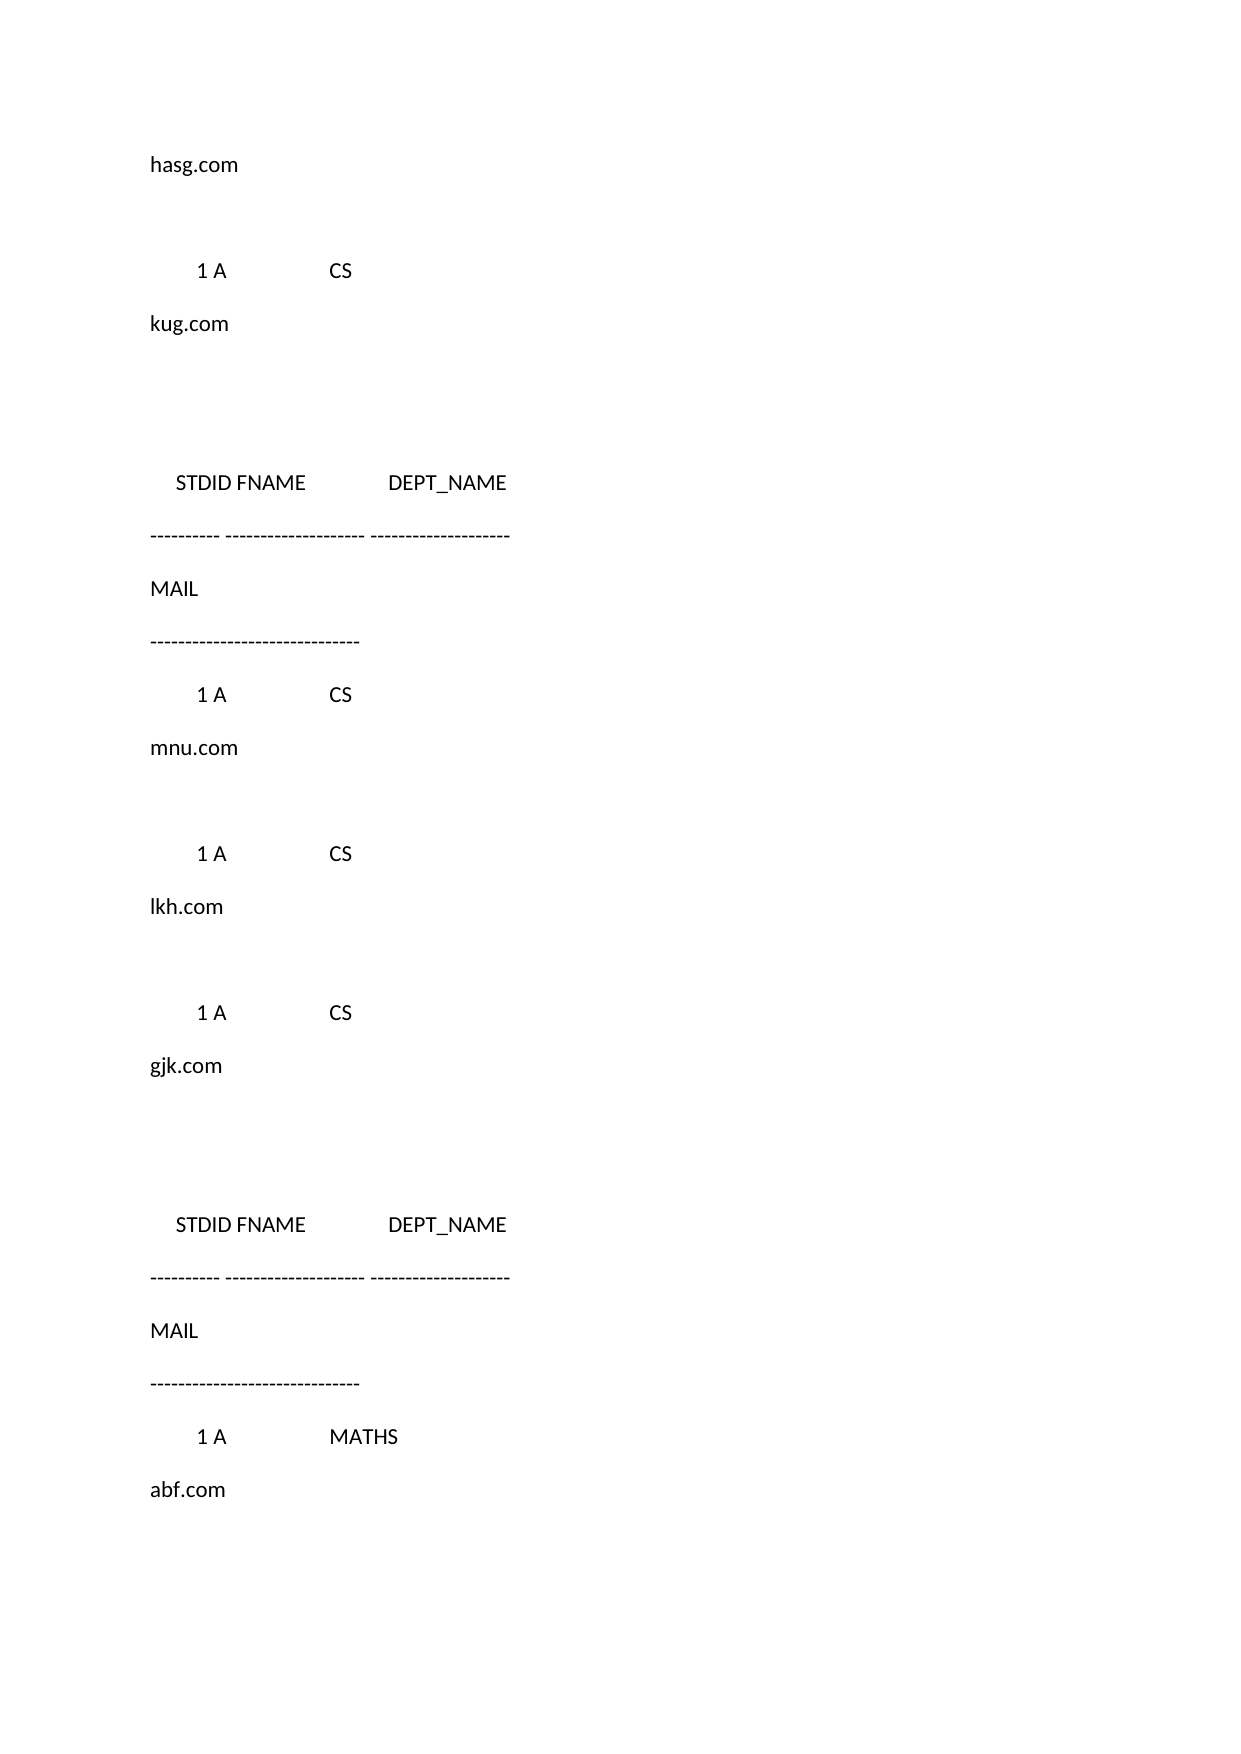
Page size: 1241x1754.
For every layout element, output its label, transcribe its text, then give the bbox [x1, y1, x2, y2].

text ---------- -------------------- -------------------- [150, 1263, 1090, 1291]
text 1 A MATHS [150, 1422, 1090, 1451]
text gjk.com [150, 1051, 1090, 1079]
text abf.com [150, 1476, 1090, 1503]
text STDID FNAME DEPT_NAME [150, 1210, 1090, 1238]
text STDID FNAME DEPT_NAME [150, 468, 1090, 496]
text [150, 521, 1090, 549]
text 1 A CS [150, 998, 1090, 1026]
text 1 A CS [150, 839, 1090, 867]
text ------------------------------ [150, 1369, 1090, 1397]
text hasg.com [150, 150, 1090, 178]
text MAIL [150, 574, 1090, 602]
text MAIL [150, 1316, 1090, 1344]
text 1 A CS [150, 680, 1090, 708]
text 1 A CS [150, 256, 1090, 284]
text ------------------------------ [150, 627, 1090, 655]
text kug.com [150, 309, 1090, 337]
text mnu.com [150, 733, 1090, 761]
text lkh.com [150, 892, 1090, 920]
